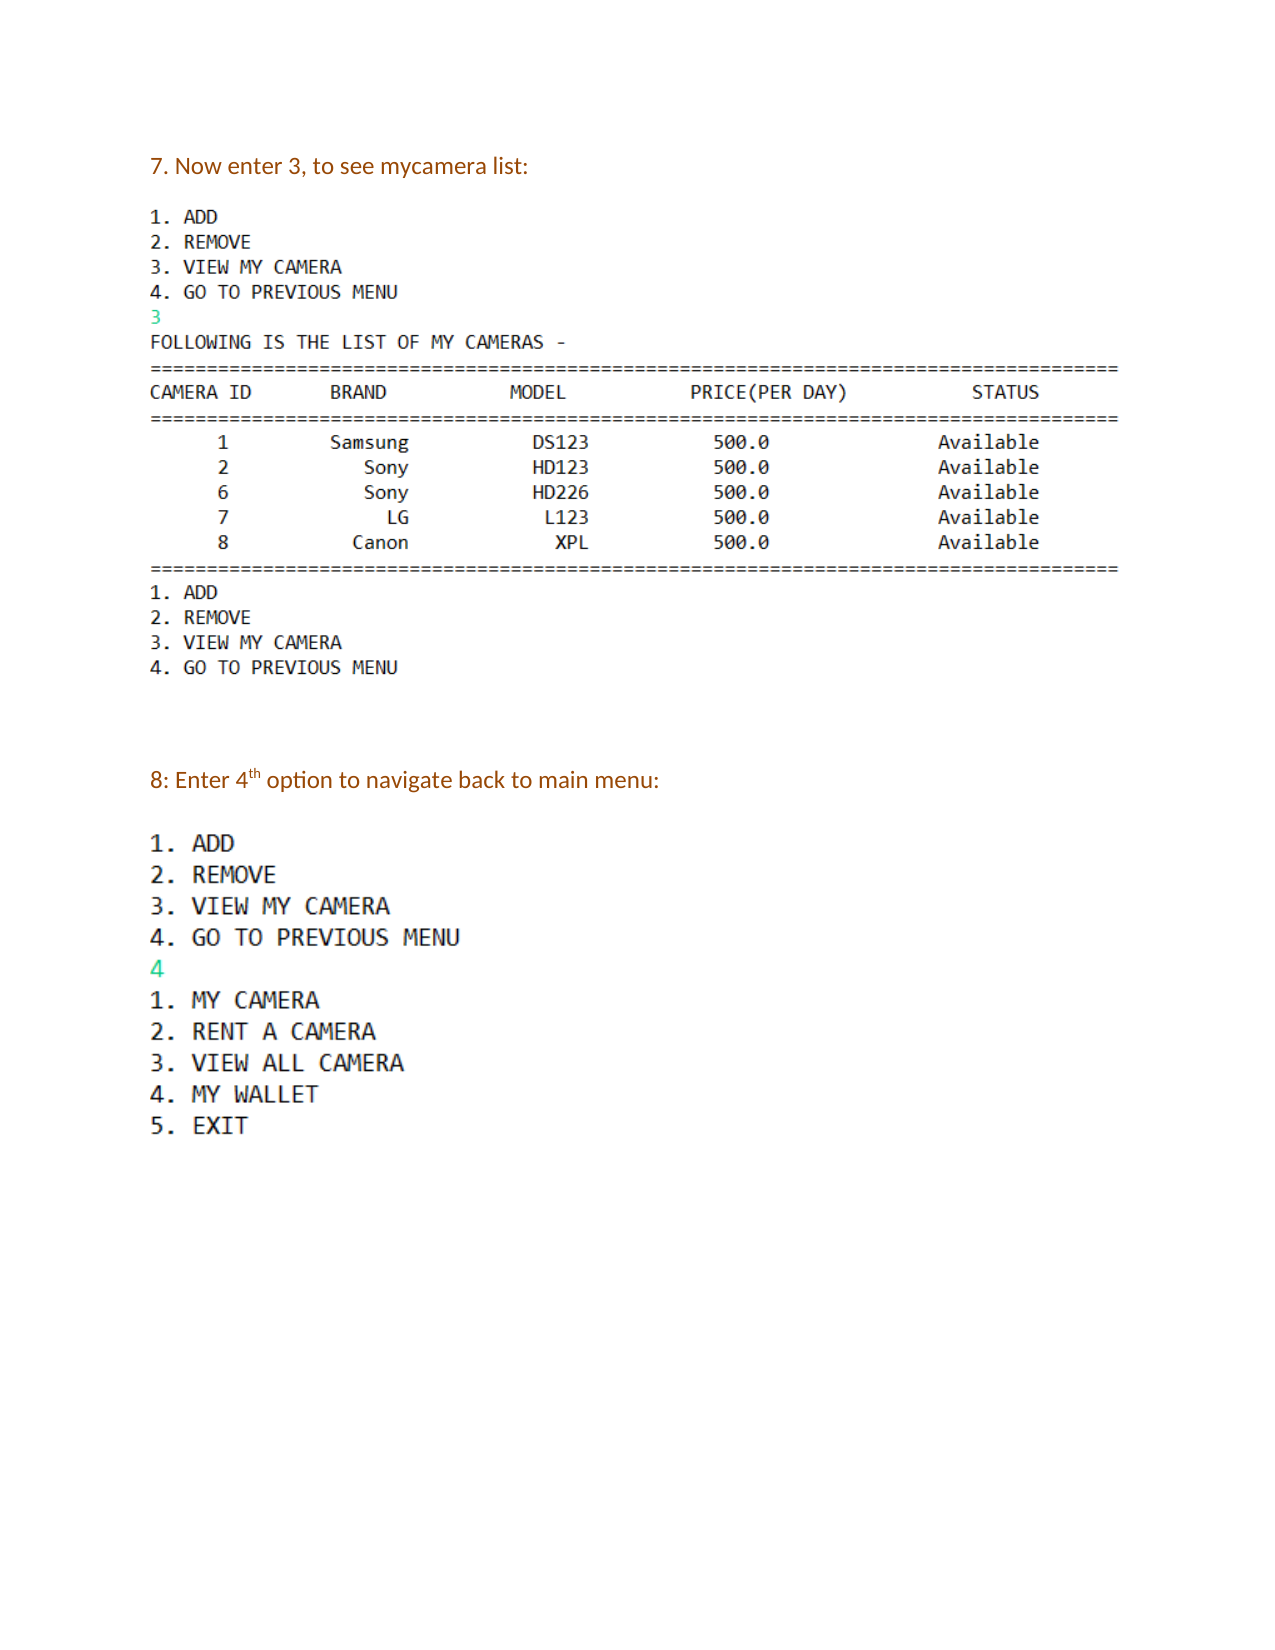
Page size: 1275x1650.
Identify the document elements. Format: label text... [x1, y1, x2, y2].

text 8: Enter 4th option to navigate back to main menu: [150, 764, 1125, 794]
picture [150, 819, 562, 1175]
text 7. Now enter 3, to see mycamera list: [150, 150, 1125, 181]
picture [150, 205, 1125, 683]
